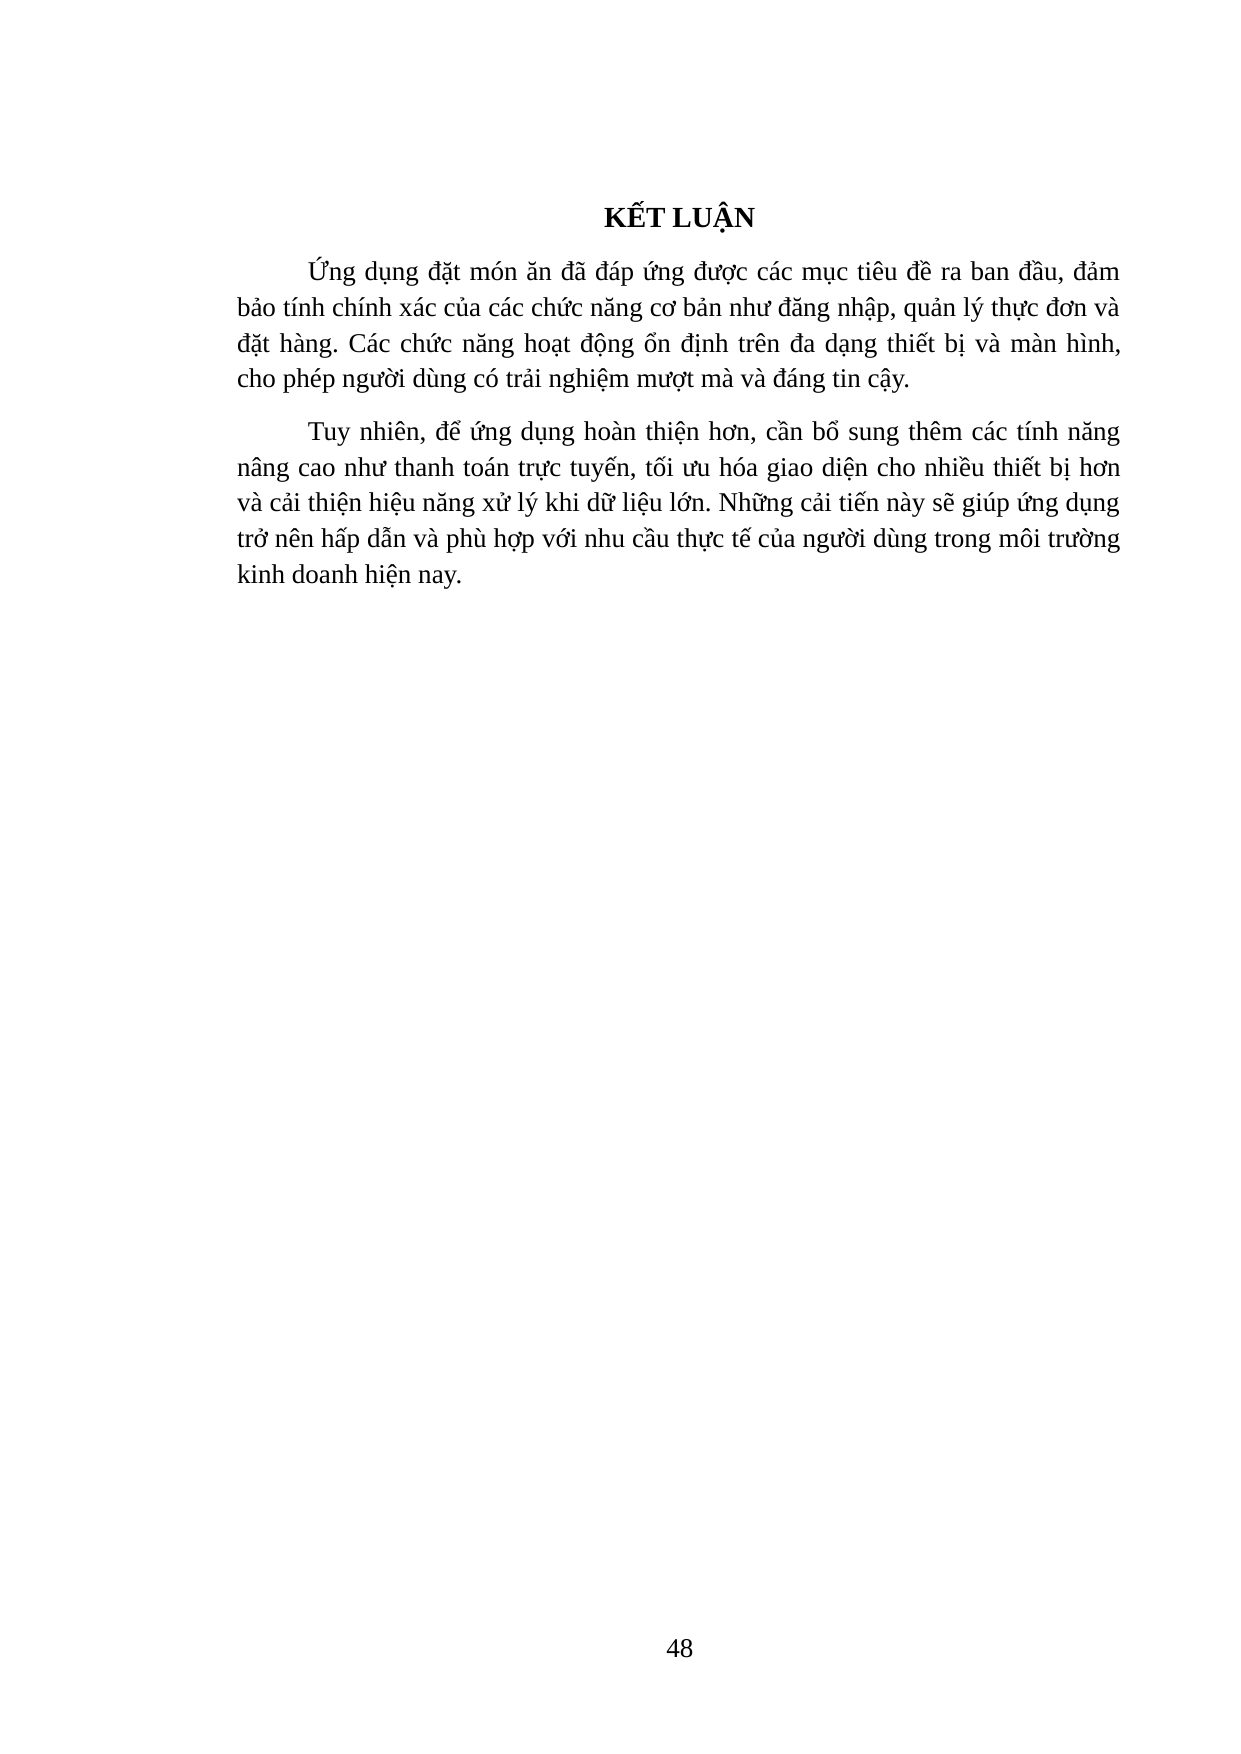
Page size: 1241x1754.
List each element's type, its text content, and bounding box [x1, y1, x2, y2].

text Ứng dụng đặt món ăn đã đáp ứng được các mục tiêu đề ra ban đầu, đảm bảo tính chính xác của các chức năng cơ bản như đăng nhập, quản lý thực đơn và đặt hàng. Các chức năng hoạt động ổn định trên đa dạng thiết bị và màn hình, cho phép người dùng có trải nghiệm mượt mà và đáng tin cậy. [237, 255, 1122, 394]
text Tuy nhiên, để ứng dụng hoàn thiện hơn, cần bổ sung thêm các tính năng nâng cao như thanh toán trực tuyến, tối ưu hóa giao diện cho nhiều thiết bị hơn và cải thiện hiệu năng xử lý khi dữ liệu lớn. Những cải tiến này sẽ giúp ứng dụng trở nên hấp dẫn và phù hợp với nhu cầu thực tế của người dùng trong môi trường kinh doanh hiện nay. [237, 415, 1122, 589]
text KẾT LUẬN [237, 200, 1122, 234]
